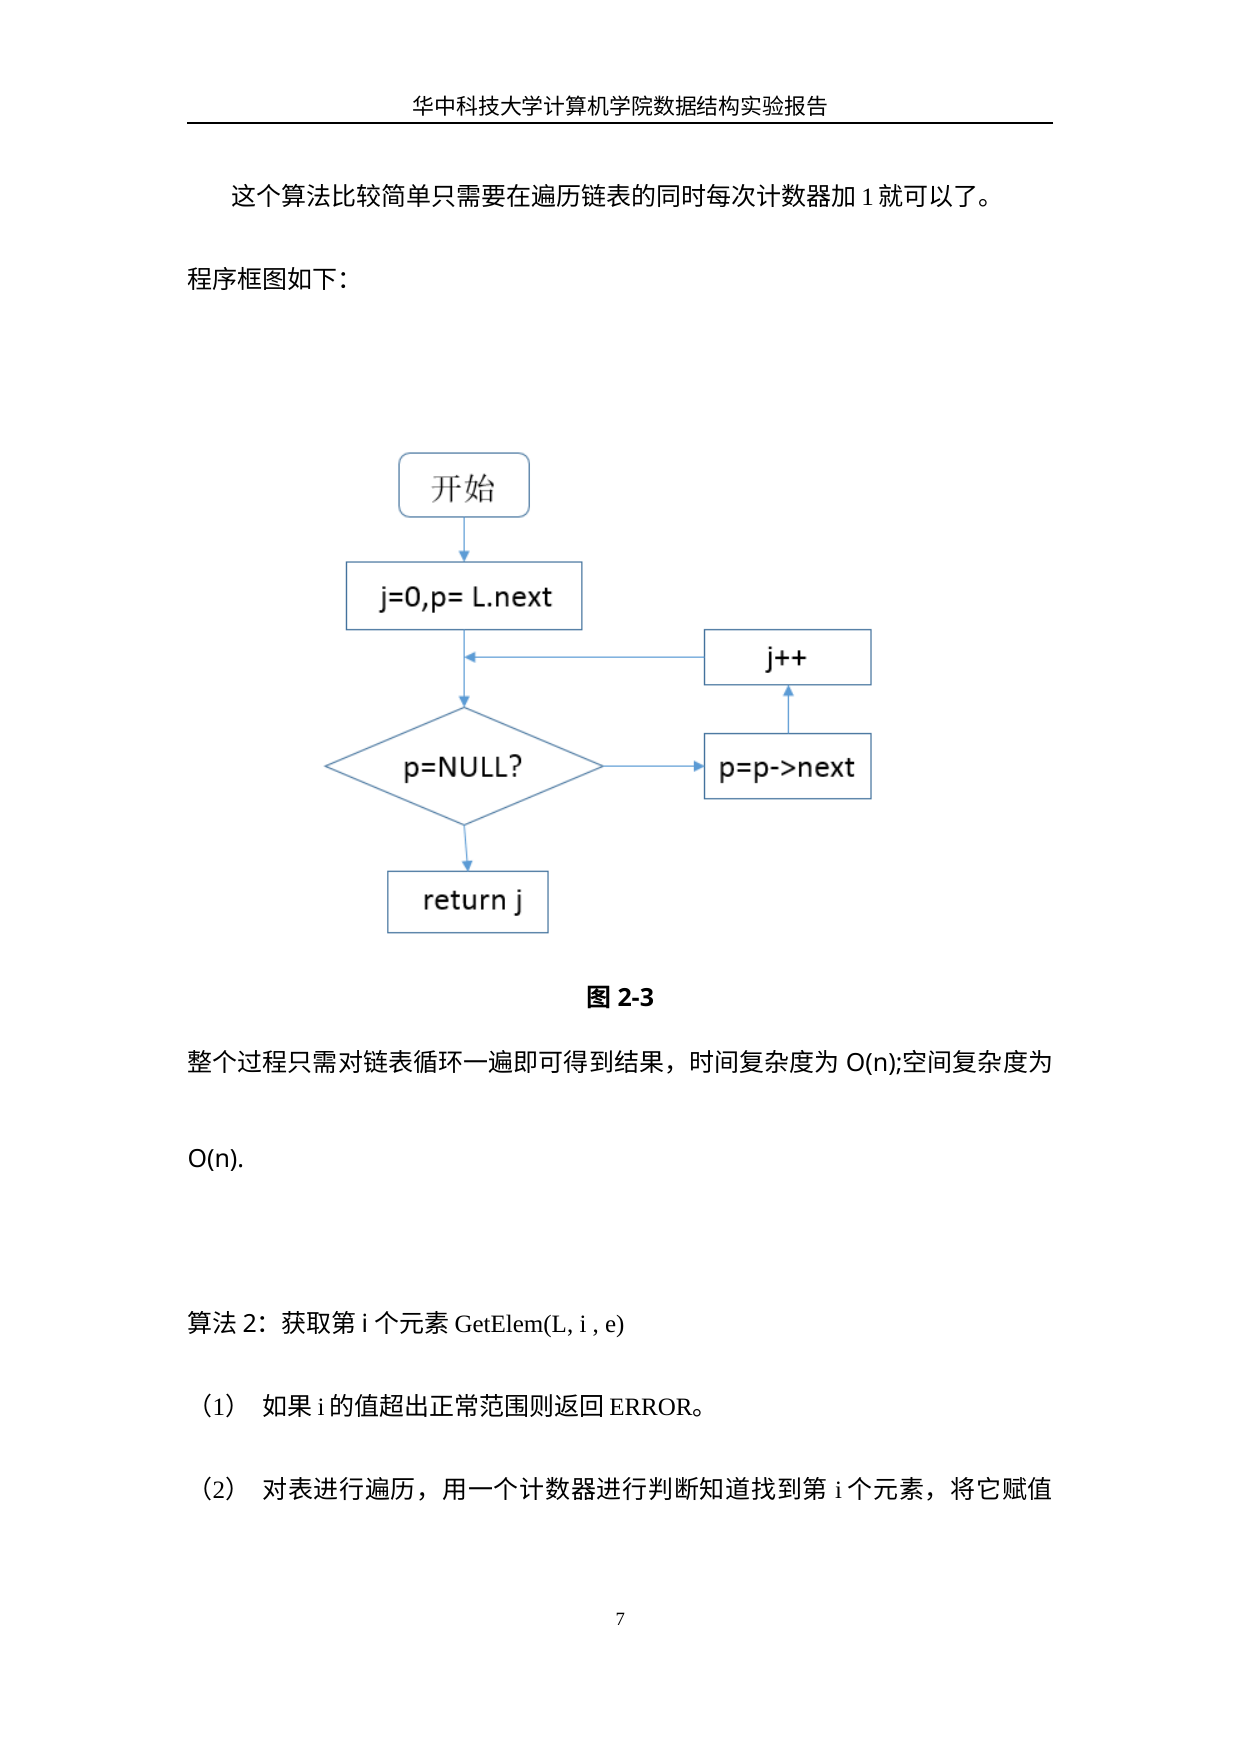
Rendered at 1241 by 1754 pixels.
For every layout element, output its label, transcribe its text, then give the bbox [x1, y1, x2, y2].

text 程序框图如下： [187, 245, 1053, 310]
text 这个算法比较简单只需要在遍历链表的同时每次计数器加1就可以了。 [187, 162, 1053, 227]
text 图 2-3 [187, 963, 1053, 1028]
picture [187, 410, 1032, 961]
list 如果i的值超出正常范围则返回ERROR。 [187, 1372, 1053, 1437]
text 算法2：获取第i 个元素GetElem(L, i , e) [187, 1289, 1053, 1354]
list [187, 1455, 1053, 1520]
text 整个过程只需对链表循环一遍即可得到结果，时间复杂度为O(n);空间复杂度为O(n). [187, 1028, 1053, 1190]
